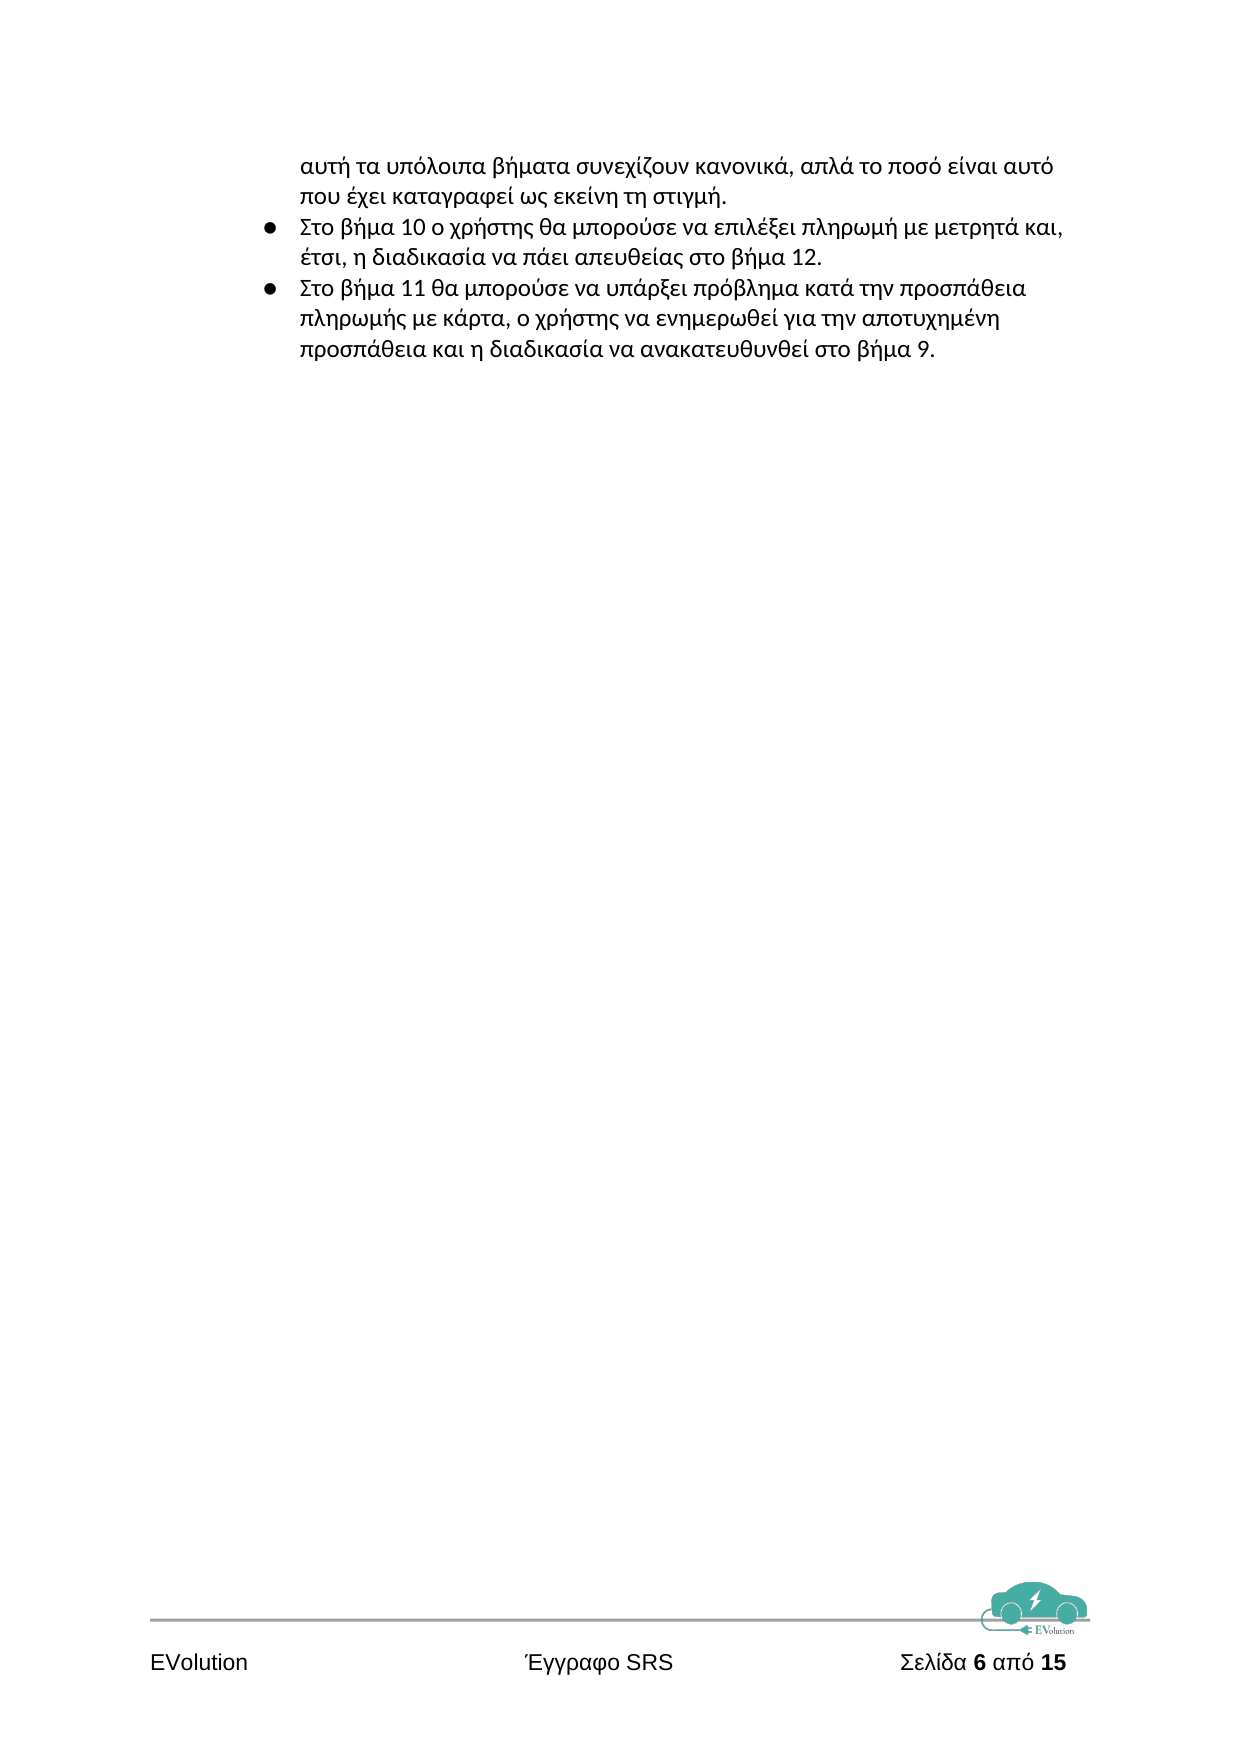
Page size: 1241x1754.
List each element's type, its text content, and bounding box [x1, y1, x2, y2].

list Στο βήμα 11 θα μπορούσε να υπάρξει πρόβλημα κατά την προσπάθεια πληρωμής με κάρτα, ο χρήστης να ενημερωθεί για την αποτυχημένη προσπάθεια και η διαδικασία να ανακατευθυνθεί στο βήμα 9. [262, 272, 1090, 364]
list Στο βήμα 10 ο χρήστης θα μπορούσε να επιλέξει πληρωμή με μετρητά και, έτσι, η διαδικασία να πάει απευθείας στο βήμα 12. [262, 211, 1090, 272]
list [262, 150, 1090, 211]
picture [973, 1569, 1097, 1648]
